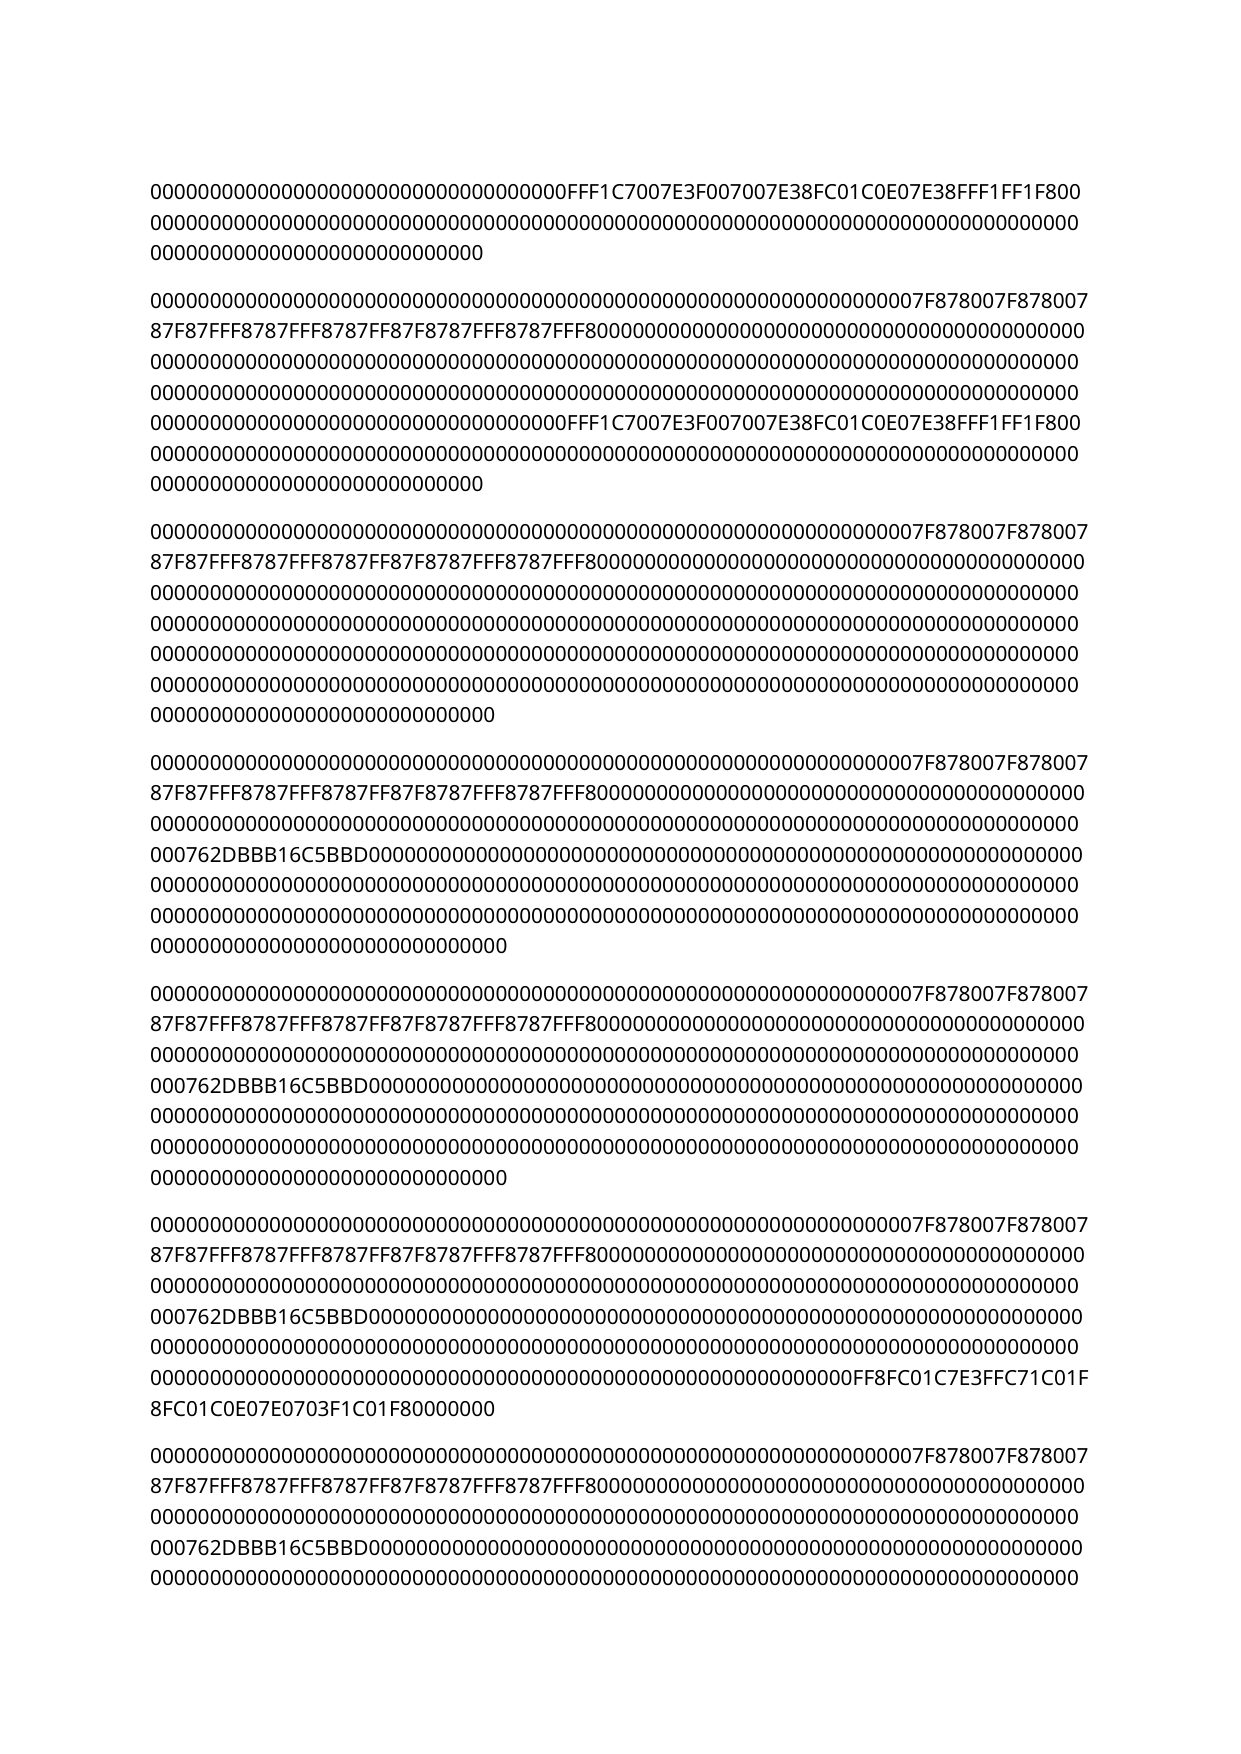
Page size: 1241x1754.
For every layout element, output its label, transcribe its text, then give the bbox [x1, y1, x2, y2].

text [150, 177, 1090, 267]
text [150, 1441, 1090, 1592]
text 00000000000000000000000000000000000000000000000000000000000000007F878007F87800787F87FFF8787FFF8787FF87F8787FFF8787FFF800000000000000000000000000000000000000000000000000000000000000000000000000000000000000000000000000000000000000000000000000762DBBB16C5BBD000000000000000000000000000000000000000000000000000000000000000000000000000000000000000000000000000000000000000000000000000000000000000000000000000000000000000000000000000000000000000000000000000000000000000000000000000000000000000000000000000000 [150, 748, 1090, 960]
text 00000000000000000000000000000000000000000000000000000000000000007F878007F87800787F87FFF8787FFF8787FF87F8787FFF8787FFF80000000000000000000000000000000000000000000000000000000000000000000000000000000000000000000000000000000000000000000000000000000000000000000000000000000000000000000000000000000000000000000000000000000000000000000000000000000000000000FFF1C7007E3F007007E38FC01C0E07E38FFF1FF1F8000000000000000000000000000000000000000000000000000000000000000000000000000000000000000000000000000000000000 [150, 286, 1090, 498]
text 00000000000000000000000000000000000000000000000000000000000000007F878007F87800787F87FFF8787FFF8787FF87F8787FFF8787FFF800000000000000000000000000000000000000000000000000000000000000000000000000000000000000000000000000000000000000000000000000762DBBB16C5BBD000000000000000000000000000000000000000000000000000000000000000000000000000000000000000000000000000000000000000000000000000000000000000000000000000000000000000000000000000000000000000000000000000000000000000000000000000000000000000000000000000000 [150, 979, 1090, 1191]
text 00000000000000000000000000000000000000000000000000000000000000007F878007F87800787F87FFF8787FFF8787FF87F8787FFF8787FFF80000000000000000000000000000000000000000000000000000000000000000000000000000000000000000000000000000000000000000000000000000000000000000000000000000000000000000000000000000000000000000000000000000000000000000000000000000000000000000000000000000000000000000000000000000000000000000000000000000000000000000000000000000000000000000000000000000000000000000000000000000000000000000000000 [150, 517, 1090, 729]
